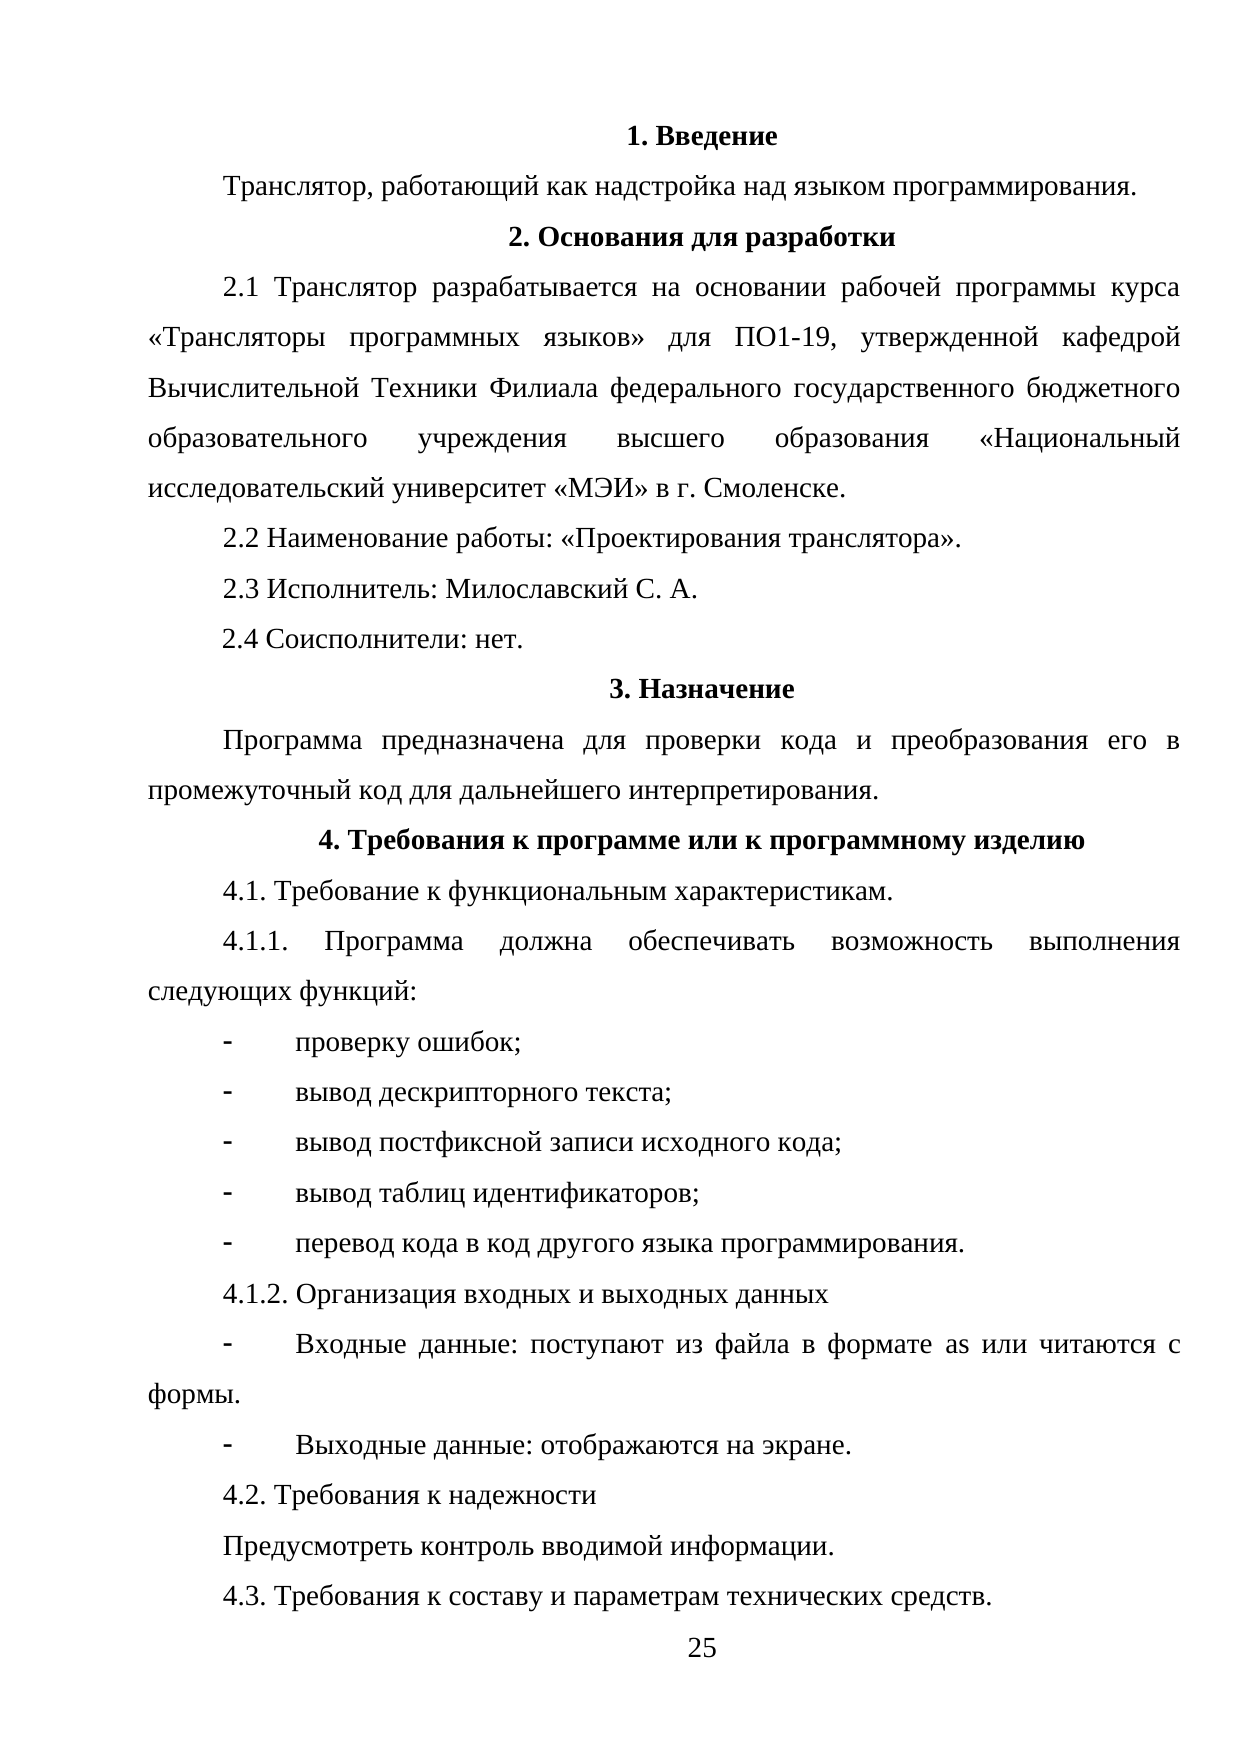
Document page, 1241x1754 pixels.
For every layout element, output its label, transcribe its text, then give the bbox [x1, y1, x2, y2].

text 4.1. Требование к функциональным характеристикам. [148, 873, 1181, 906]
text 3. Назначение [148, 672, 1181, 705]
text 1. Введение [148, 118, 1181, 152]
text проверку ошибок; [148, 1024, 1181, 1057]
text 4.1.2. Организация входных и выходных данных [148, 1276, 1181, 1309]
text 4.3. Требования к составу и параметрам технических средств. [148, 1578, 1181, 1611]
text вывод дескрипторного текста; [148, 1074, 1181, 1108]
text 4. Требования к программе или к программному изделию [148, 822, 1181, 856]
text Входные данные: поступают из файла в формате as или читаются с формы. [148, 1326, 1181, 1410]
text 2.2 Наименование работы: «Проектирования транслятора». [148, 521, 1181, 554]
text Программа предназначена для проверки кода и преобразования его в промежуточный код для дальнейшего интерпретирования. [148, 722, 1181, 806]
text Транслятор, работающий как надстройка над языком программирования. [148, 168, 1181, 202]
text перевод кода в код другого языка программирования. [148, 1225, 1181, 1259]
text вывод таблиц идентификаторов; [148, 1175, 1181, 1209]
text вывод постфиксной записи исходного кода; [148, 1124, 1181, 1158]
text Выходные данные: отображаются на экране. [148, 1427, 1181, 1461]
text Предусмотреть контроль вводимой информации. [148, 1528, 1181, 1561]
text 2.3 Исполнитель: Милославский С. А. [148, 571, 1181, 604]
text 2. Основания для разработки [148, 219, 1181, 252]
text 4.1.1. Программа должна обеспечивать возможность выполнения следующих функций: [148, 923, 1181, 1007]
text 2.1 Транслятор разрабатывается на основании рабочей программы курса «Трансляторы программных языков» для ПО1-19, утвержденной кафедрой Вычислительной Техники Филиала федерального государственного бюджетного образовательного учреждения высшего образования «Национальный исследовательский университет «МЭИ» в г. Смоленске. [148, 269, 1181, 504]
text 4.2. Требования к надежности [148, 1477, 1181, 1511]
list 2.4 Соисполнители: нет. [148, 621, 1181, 655]
